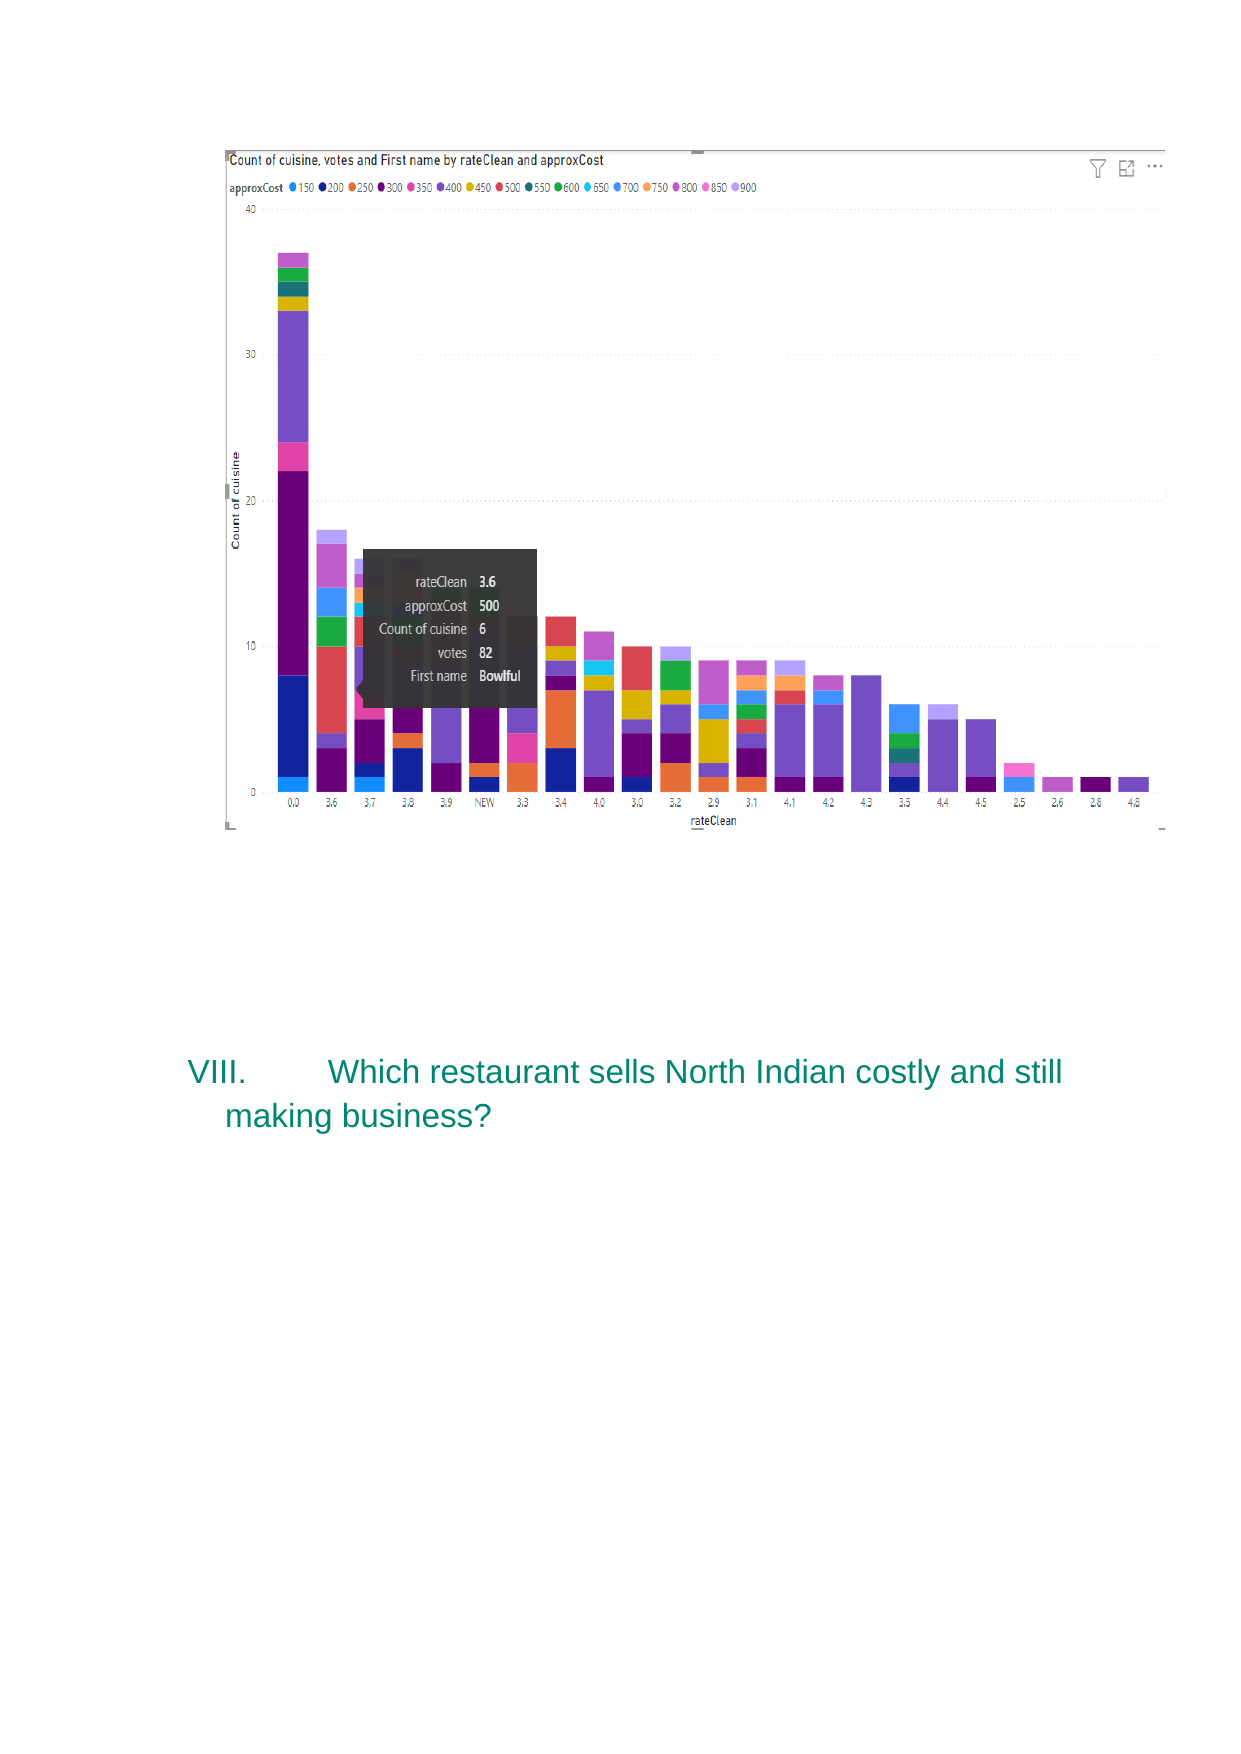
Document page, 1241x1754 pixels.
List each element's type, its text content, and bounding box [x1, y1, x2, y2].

list Which restaurant sells North Indian costly and still making business? [187, 1052, 1090, 1134]
picture [225, 150, 1166, 830]
